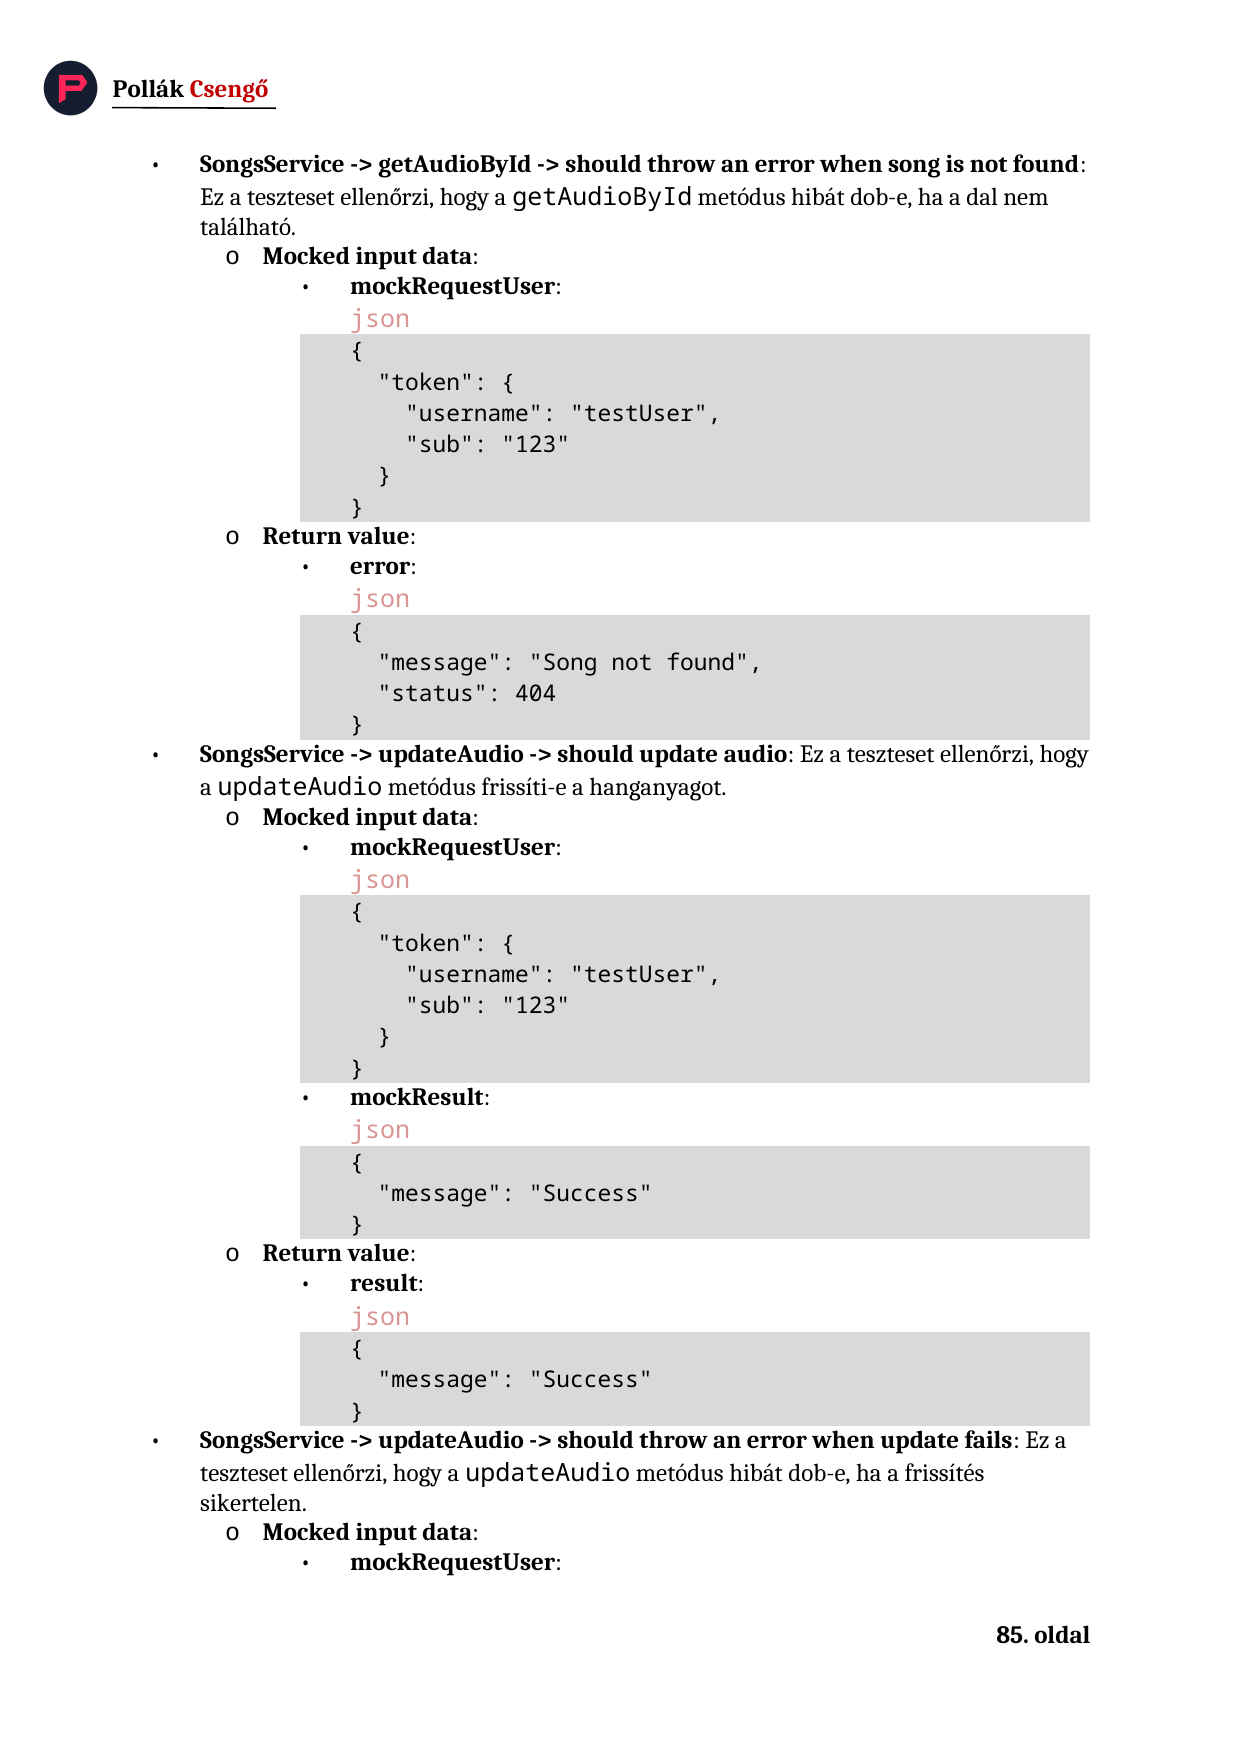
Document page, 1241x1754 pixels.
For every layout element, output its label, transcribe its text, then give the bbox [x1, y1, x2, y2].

list "status": 404 [300, 677, 1090, 708]
list result: [300, 1269, 1090, 1298]
list } [300, 1052, 1090, 1083]
list mockRequestUser: [300, 272, 1090, 300]
list mockRequestUser: [300, 1547, 1090, 1576]
list { [300, 1332, 1090, 1363]
list } [300, 1395, 1090, 1426]
list json [300, 1298, 1090, 1332]
list "sub": "123" [300, 428, 1090, 459]
list "message": "Song not found", [300, 646, 1090, 677]
list { [300, 895, 1090, 927]
list SongsService -> getAudioById -> should throw an error when song is not found: Ez a teszteset ellenőrzi, hogy a getAudioById metódus hibát dob-e, ha a dal nem található. [150, 150, 1090, 242]
list "token": { [300, 927, 1090, 958]
list Return value: [225, 522, 1090, 552]
list json [300, 300, 1090, 334]
list { [300, 1146, 1090, 1177]
list "message": "Success" [300, 1177, 1090, 1208]
list json [300, 861, 1090, 895]
list Mocked input data: [225, 802, 1090, 832]
list json [300, 581, 1090, 615]
list } [300, 708, 1090, 740]
list "token": { [300, 366, 1090, 397]
list } [300, 1208, 1090, 1239]
list { [300, 615, 1090, 646]
list Mocked input data: [225, 1517, 1090, 1547]
list } [300, 459, 1090, 491]
list { [300, 334, 1090, 366]
list SongsService -> updateAudio -> should update audio: Ez a teszteset ellenőrzi, hogy a updateAudio metódus frissíti-e a hanganyagot. [150, 740, 1090, 802]
list mockResult: [300, 1083, 1090, 1112]
list error: [300, 552, 1090, 581]
list "sub": "123" [300, 989, 1090, 1020]
list mockRequestUser: [300, 832, 1090, 861]
list } [300, 1020, 1090, 1052]
list SongsService -> updateAudio -> should throw an error when update fails: Ez a teszteset ellenőrzi, hogy a updateAudio metódus hibát dob-e, ha a frissítés sikertelen. [150, 1426, 1090, 1517]
picture [39, 56, 99, 117]
list Mocked input data: [225, 242, 1090, 272]
list Return value: [225, 1239, 1090, 1269]
list json [300, 1112, 1090, 1146]
list "message": "Success" [300, 1363, 1090, 1395]
list "username": "testUser", [300, 958, 1090, 989]
list "username": "testUser", [300, 397, 1090, 428]
list } [300, 491, 1090, 522]
